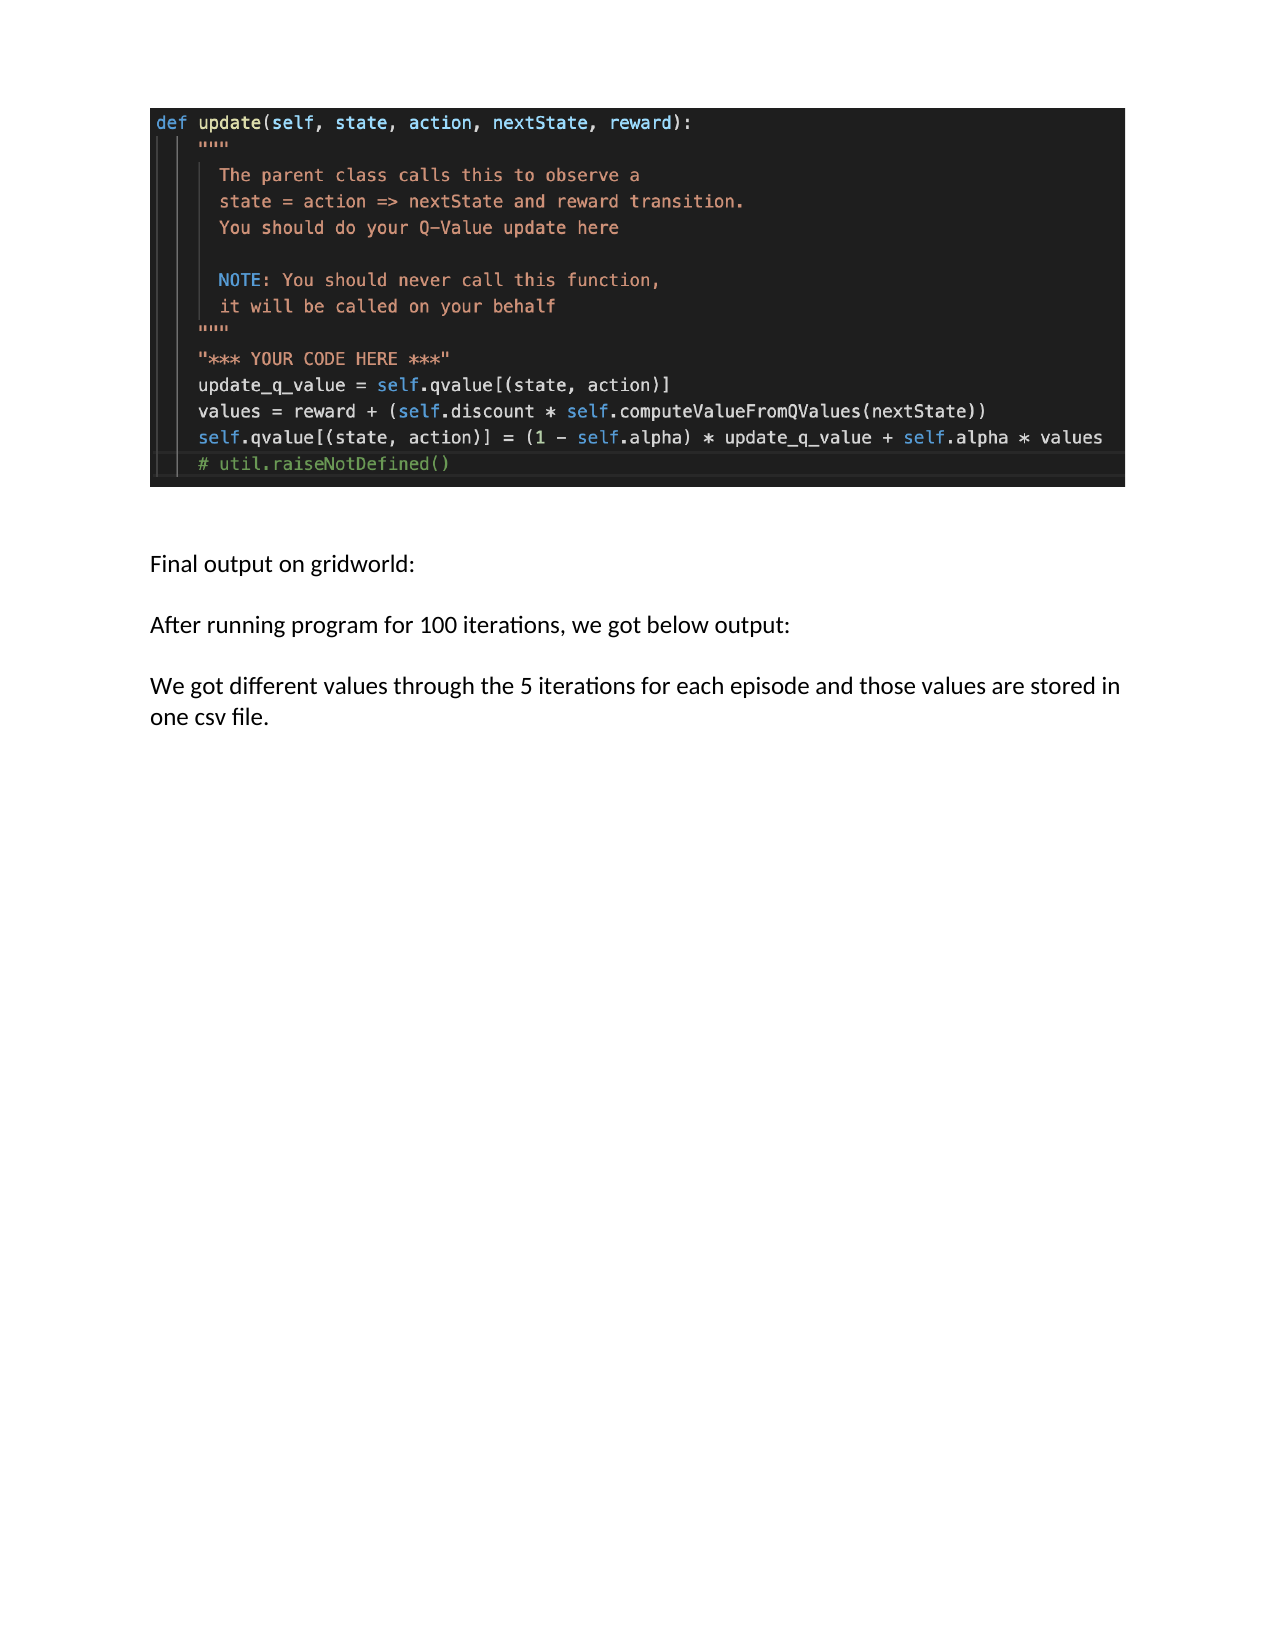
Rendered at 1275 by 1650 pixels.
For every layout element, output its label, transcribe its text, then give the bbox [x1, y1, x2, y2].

text We got different values through the 5 iterations for each episode and those values are stored in one csv file. [150, 670, 1125, 731]
text After running program for 100 iterations, we got below output: [150, 609, 1125, 640]
text Final output on gridworld: [150, 548, 1125, 579]
picture [150, 108, 1125, 487]
